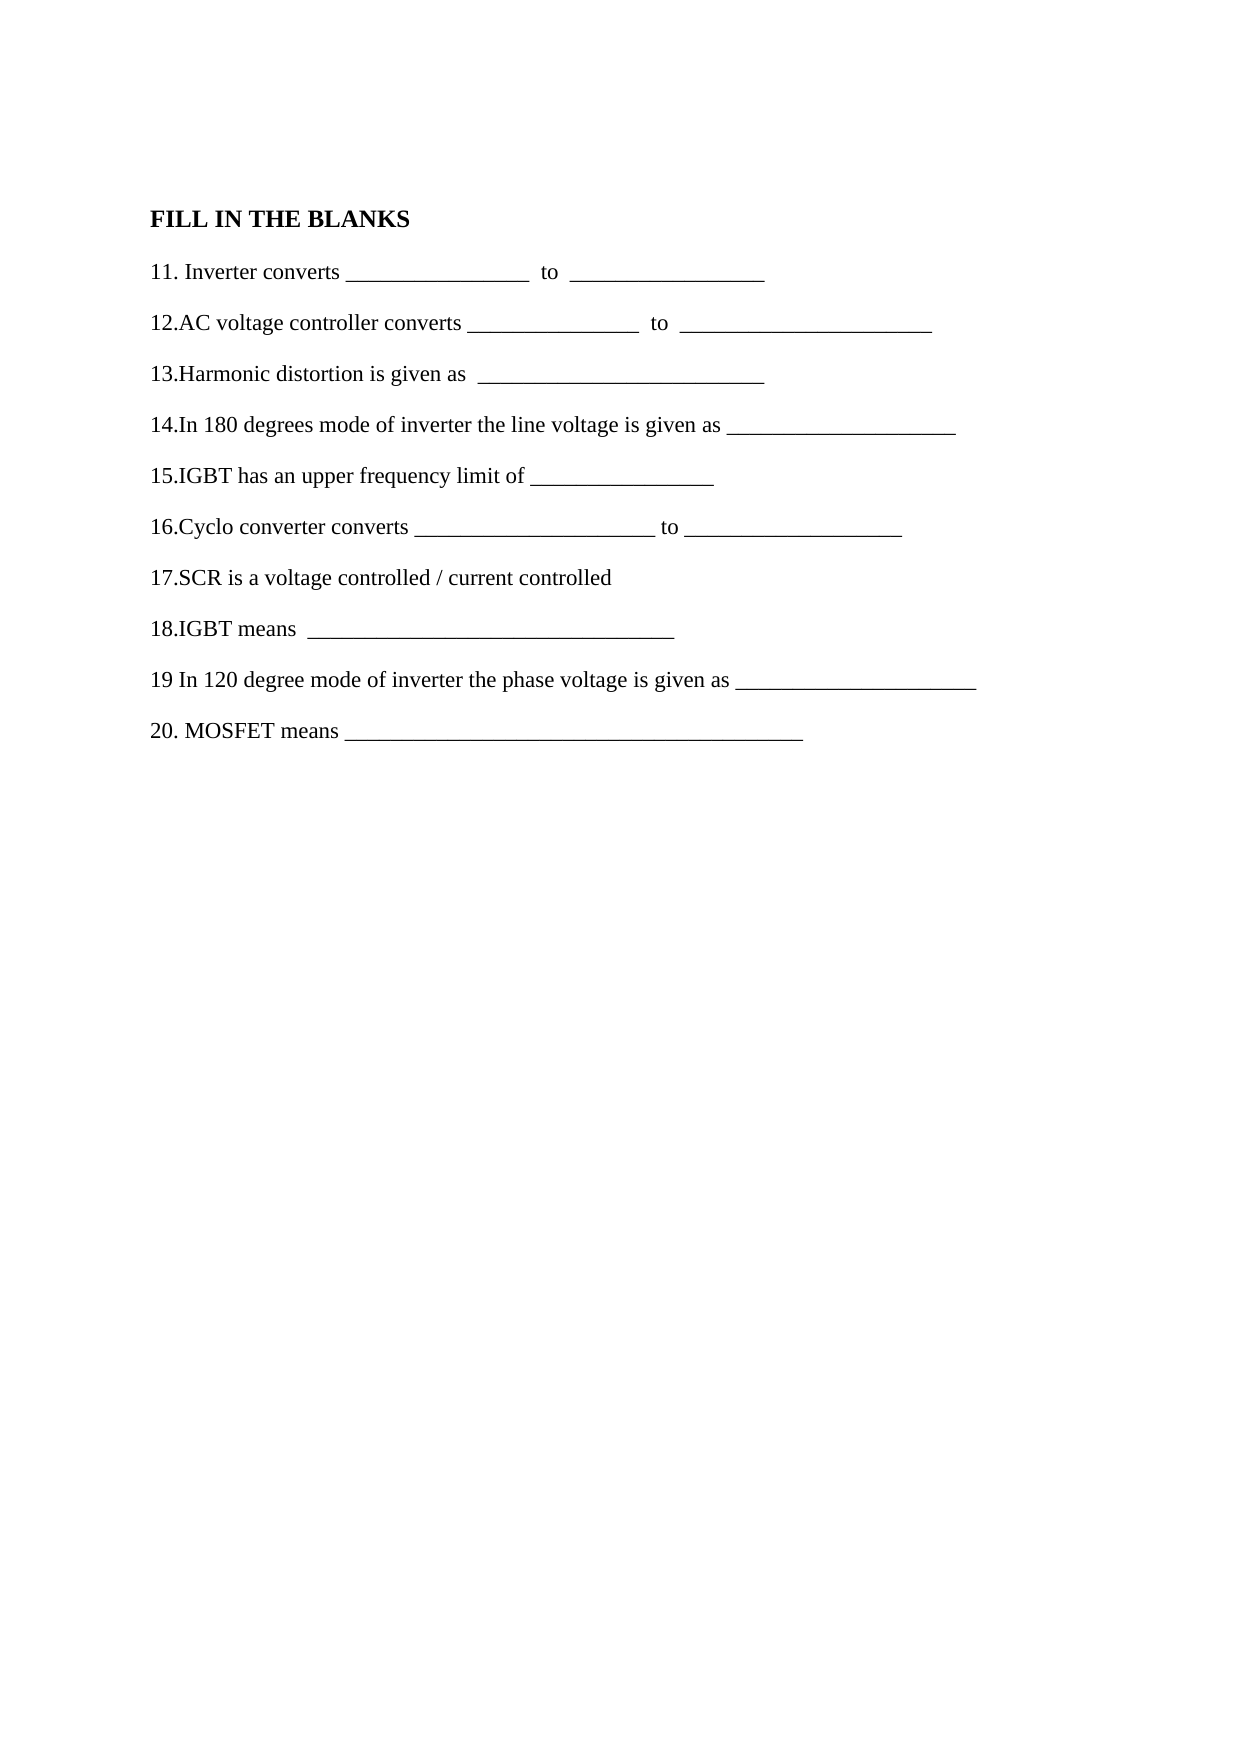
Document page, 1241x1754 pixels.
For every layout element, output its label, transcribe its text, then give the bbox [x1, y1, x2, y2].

text 13.Harmonic distortion is given as _________________________ [150, 360, 1090, 386]
text 11. Inverter converts ________________ to _________________ [150, 258, 1090, 284]
text 14.In 180 degrees mode of inverter the line voltage is given as ____________________ [150, 411, 1090, 437]
text FILL IN THE BLANKS [150, 204, 1090, 233]
text 17.SCR is a voltage controlled / current controlled [150, 564, 1090, 590]
text 18.IGBT means ________________________________ [150, 615, 1090, 641]
text 15.IGBT has an upper frequency limit of ________________ [150, 462, 1090, 488]
text 20. MOSFET means ________________________________________ [150, 717, 1090, 743]
text 12.AC voltage controller converts _______________ to ______________________ [150, 309, 1090, 335]
text 16.Cyclo converter converts _____________________ to ___________________ [150, 513, 1090, 539]
text 19 In 120 degree mode of inverter the phase voltage is given as _____________________ [150, 666, 1090, 692]
